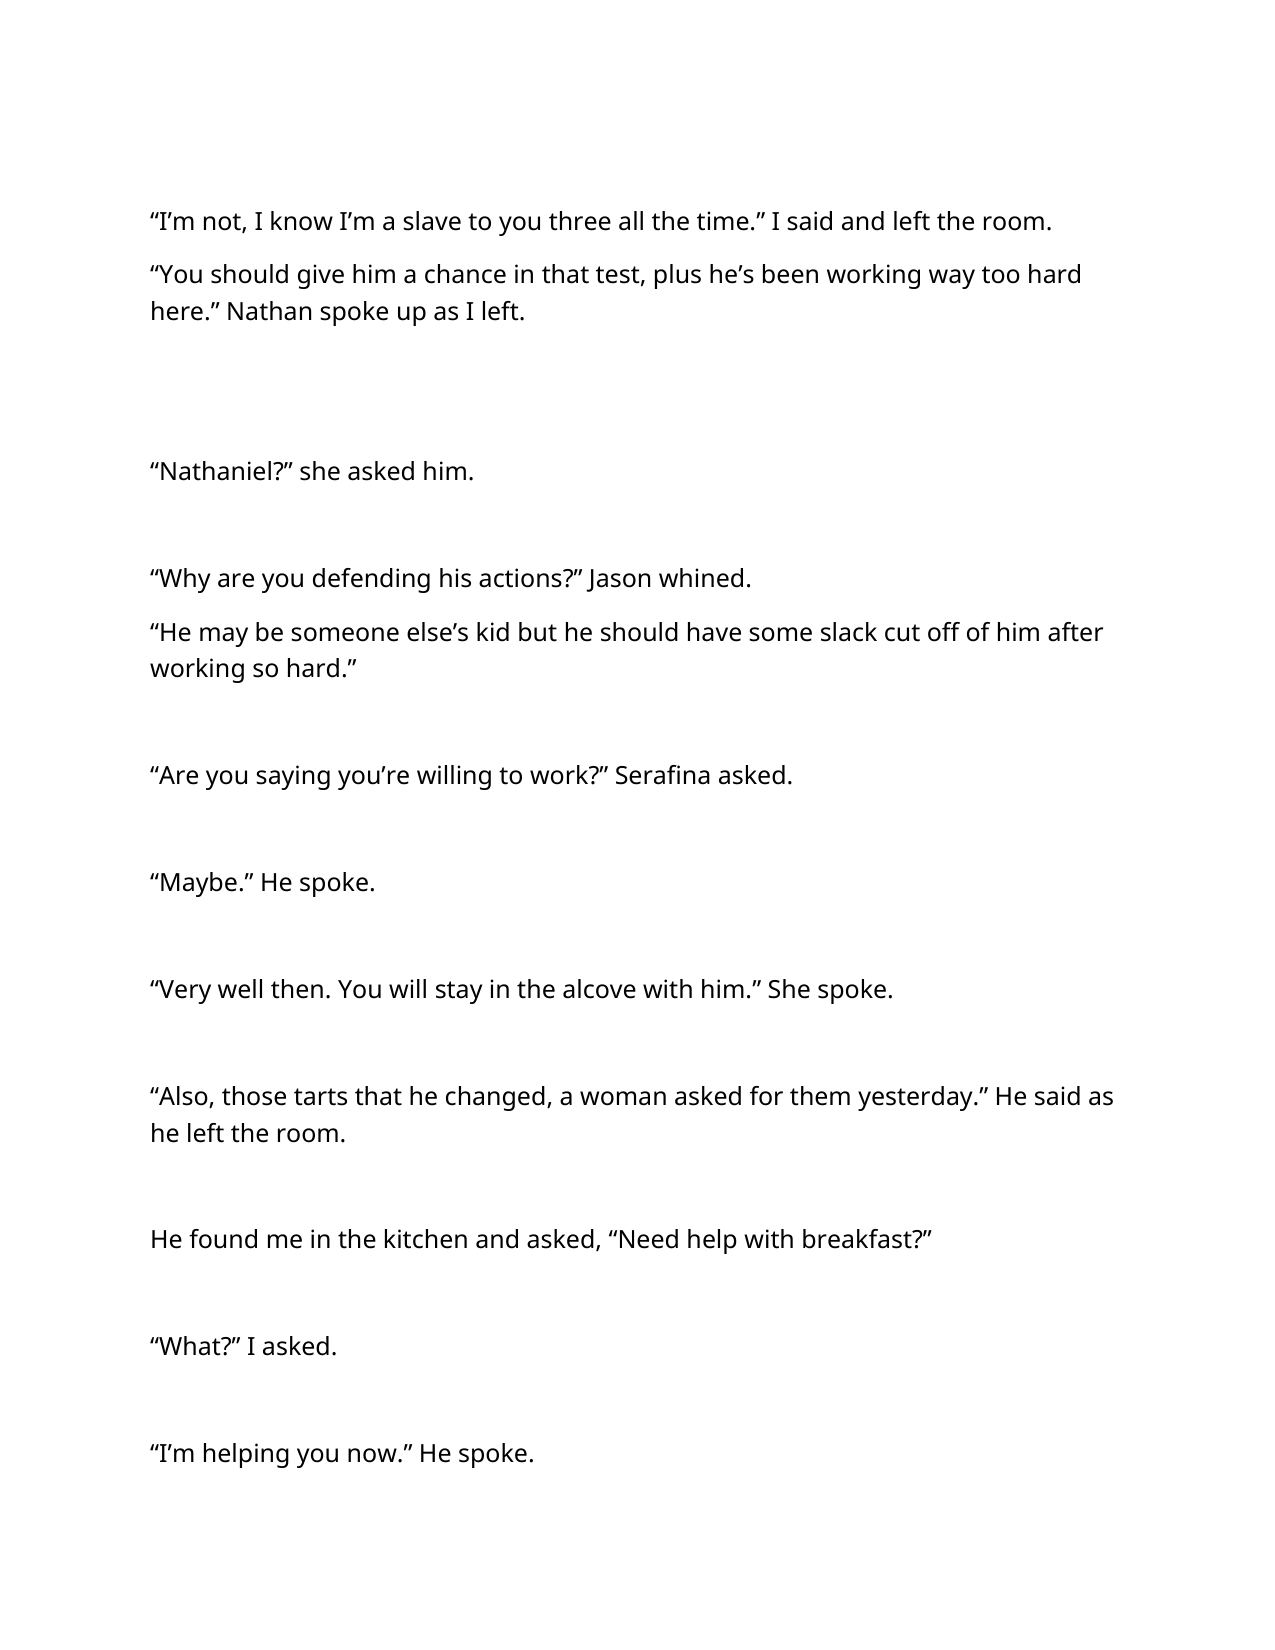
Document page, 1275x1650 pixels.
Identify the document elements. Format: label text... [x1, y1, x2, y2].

text “I’m not, I know I’m a slave to you three all the time.” I said and left the room. [150, 203, 1125, 237]
text “I’m helping you now.” He spoke. [150, 1436, 1125, 1470]
text “Are you saying you’re willing to work?” Serafina asked. [150, 758, 1125, 792]
text “You should give him a chance in that test, plus he’s been working way too hard here.” Nathan spoke up as I left. [150, 257, 1125, 328]
text “Nathaniel?” she asked him. [150, 454, 1125, 488]
text He found me in the kitchen and asked, “Need help with breakfast?” [150, 1222, 1125, 1256]
text “Maybe.” He spoke. [150, 865, 1125, 899]
text “What?” I asked. [150, 1329, 1125, 1363]
text “Why are you defending his actions?” Jason whined. [150, 561, 1125, 595]
text “Very well then. You will stay in the alcove with him.” She spoke. [150, 972, 1125, 1006]
text “Also, those tarts that he changed, a woman asked for them yesterday.” He said as he left the room. [150, 1078, 1125, 1149]
text “He may be someone else’s kid but he should have some slack cut off of him after working so hard.” [150, 614, 1125, 685]
